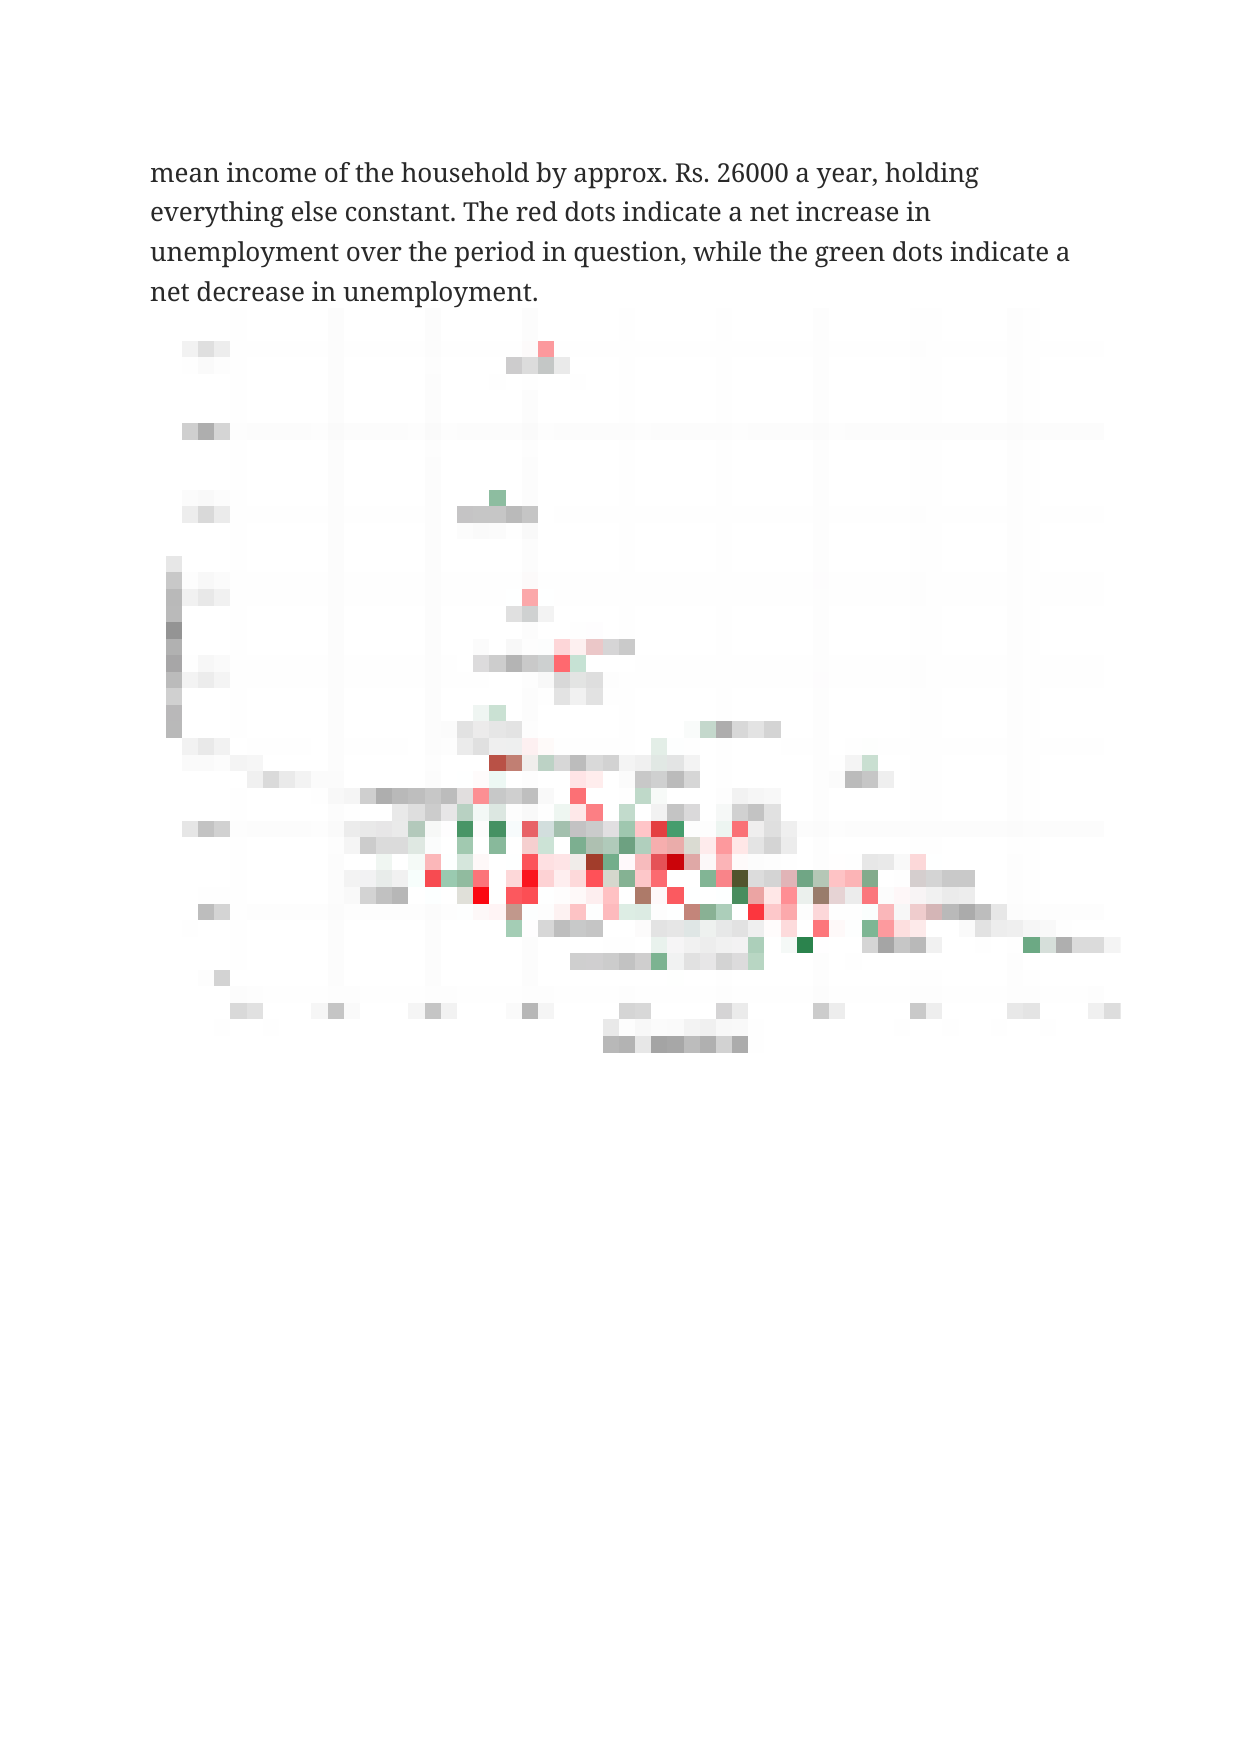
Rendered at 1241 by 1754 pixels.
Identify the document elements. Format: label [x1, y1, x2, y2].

text [150, 150, 1090, 308]
picture [150, 308, 1121, 1053]
